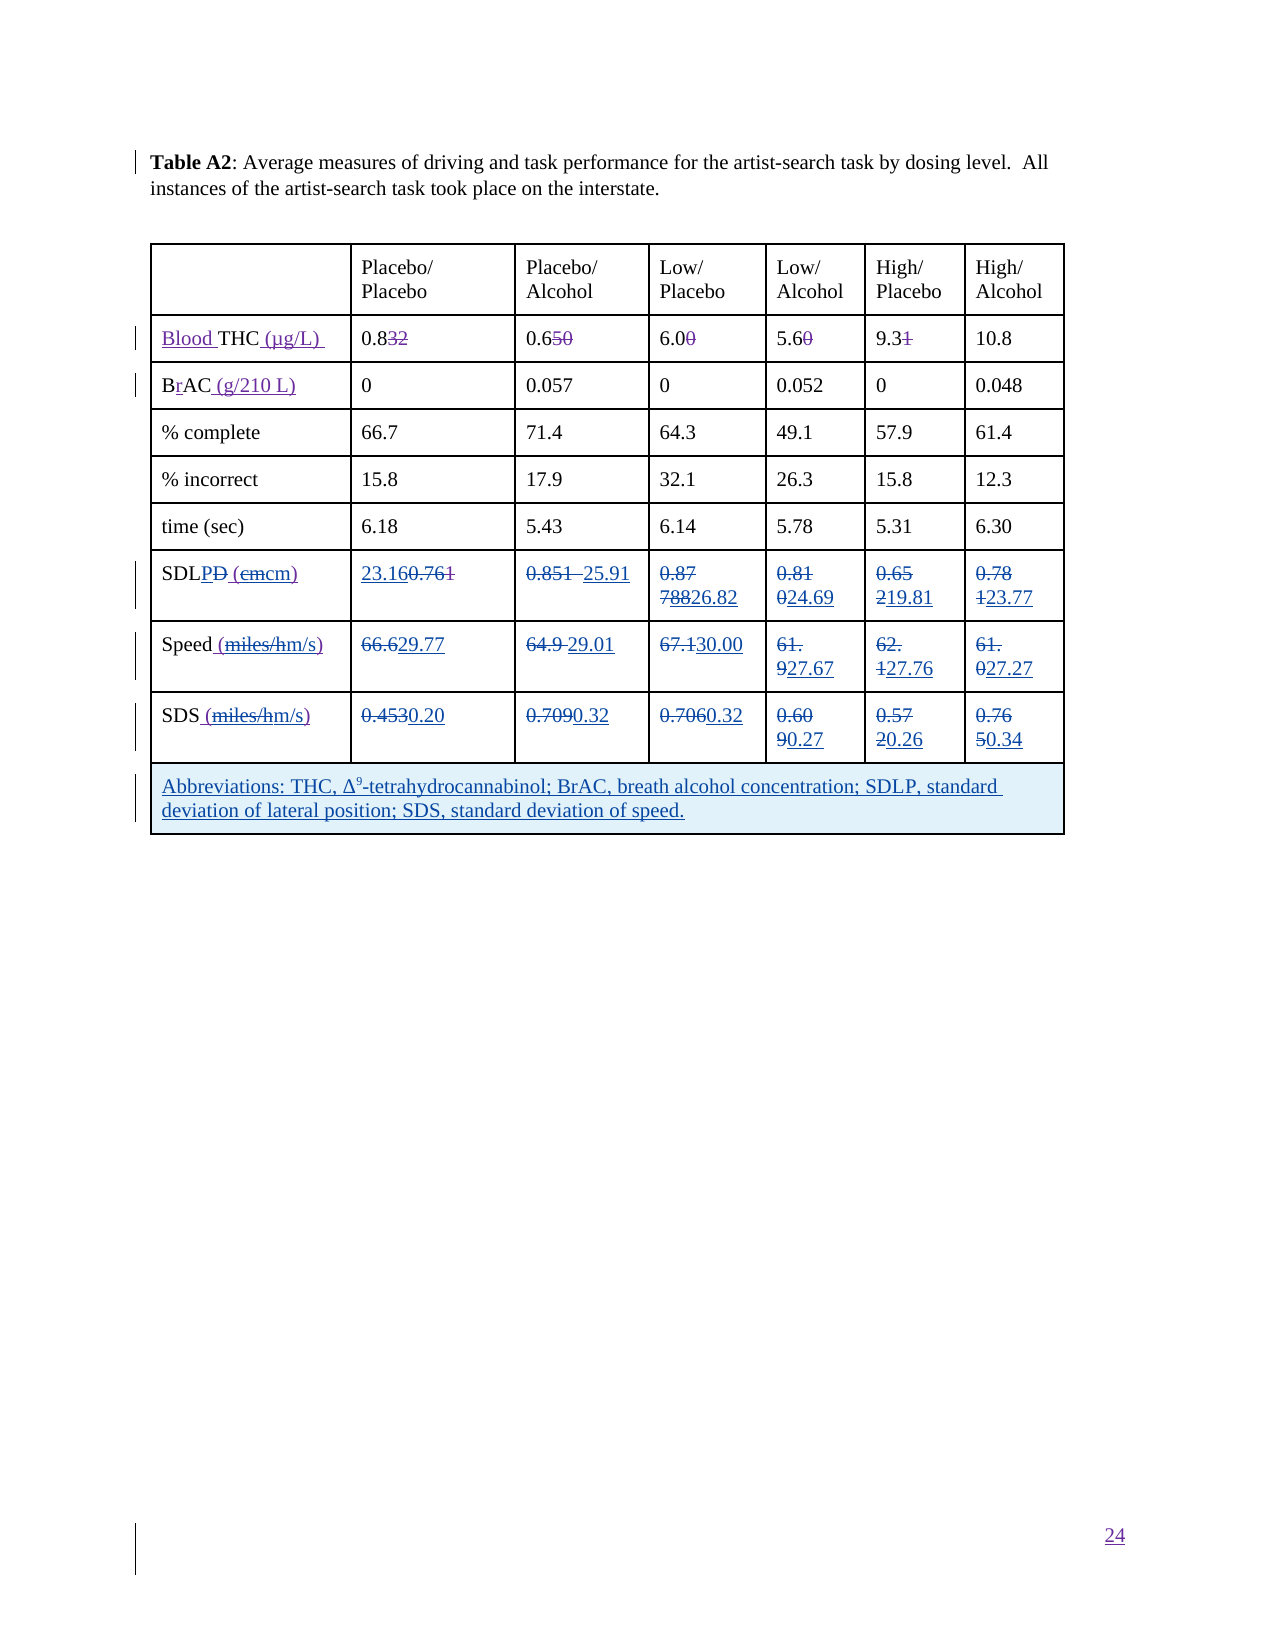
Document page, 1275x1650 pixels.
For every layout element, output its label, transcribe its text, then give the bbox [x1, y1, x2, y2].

table_cell [516, 622, 648, 691]
table_cell [966, 693, 1063, 762]
table_cell [516, 551, 648, 619]
table_cell [650, 551, 765, 619]
table_cell 26.3 [767, 457, 864, 502]
table_cell [650, 622, 765, 691]
table_cell [966, 622, 1063, 691]
table_cell 5.78 [767, 504, 864, 548]
table_cell [767, 693, 864, 762]
table_cell 71.4 [516, 410, 648, 454]
table_header Placebo/ Alcohol [516, 245, 648, 314]
table_cell 0.052 [767, 363, 864, 408]
table_cell 0.8 [352, 316, 514, 361]
table_cell 64.3 [650, 410, 765, 454]
table_cell SDS [152, 693, 350, 762]
table_cell [352, 551, 514, 619]
table_cell 32.1 [650, 457, 765, 502]
table_cell [352, 622, 514, 691]
table_cell 66.7 [352, 410, 514, 454]
table_cell 0 [866, 363, 964, 408]
table_cell 0.048 [966, 363, 1063, 408]
table_cell 9.3 [866, 316, 964, 361]
table_cell 5.43 [516, 504, 648, 548]
table_cell [866, 551, 964, 619]
table_cell time (sec) [152, 504, 350, 548]
table_cell 10.8 [966, 316, 1063, 361]
table_cell 6.14 [650, 504, 765, 548]
table_cell 6.30 [966, 504, 1063, 548]
table_header High/ Placebo [866, 245, 964, 314]
table_cell [966, 551, 1063, 619]
table_cell 0.057 [516, 363, 648, 408]
table_cell % complete [152, 410, 350, 454]
table_header Low/ Placebo [650, 245, 765, 314]
table_cell 12.3 [966, 457, 1063, 502]
table_cell 61.4 [966, 410, 1063, 454]
table_cell [516, 693, 648, 762]
table_cell 5.6 [767, 316, 864, 361]
table_cell SDL [152, 551, 350, 619]
table_cell 0 [352, 363, 514, 408]
table_cell [767, 551, 864, 619]
table_cell THC [152, 316, 350, 361]
text Table A2: Average measures of driving and task performance for the artist-search task by dosing level. All instances of the artist-search task took place on the interstate. [150, 150, 1125, 200]
table_cell [866, 622, 964, 691]
table_cell [650, 693, 765, 762]
table_header Low/ Alcohol [767, 245, 864, 314]
table_header Placebo/ Placebo [352, 245, 514, 314]
table_cell 0 [650, 363, 765, 408]
table_cell [352, 693, 514, 762]
table_cell 15.8 [866, 457, 964, 502]
table_cell 0.6 [516, 316, 648, 361]
table_cell 17.9 [516, 457, 648, 502]
table_cell % incorrect [152, 457, 350, 502]
table_header [152, 245, 350, 314]
table_cell 49.1 [767, 410, 864, 454]
table_cell 6.18 [352, 504, 514, 548]
table_cell 6.0 [650, 316, 765, 361]
table_cell 5.31 [866, 504, 964, 548]
table_cell [866, 693, 964, 762]
table_header High/ Alcohol [966, 245, 1063, 314]
table_cell BAC [152, 363, 350, 408]
table_cell 57.9 [866, 410, 964, 454]
table_cell Speed [152, 622, 350, 691]
table_cell 15.8 [352, 457, 514, 502]
table_cell [767, 622, 864, 691]
